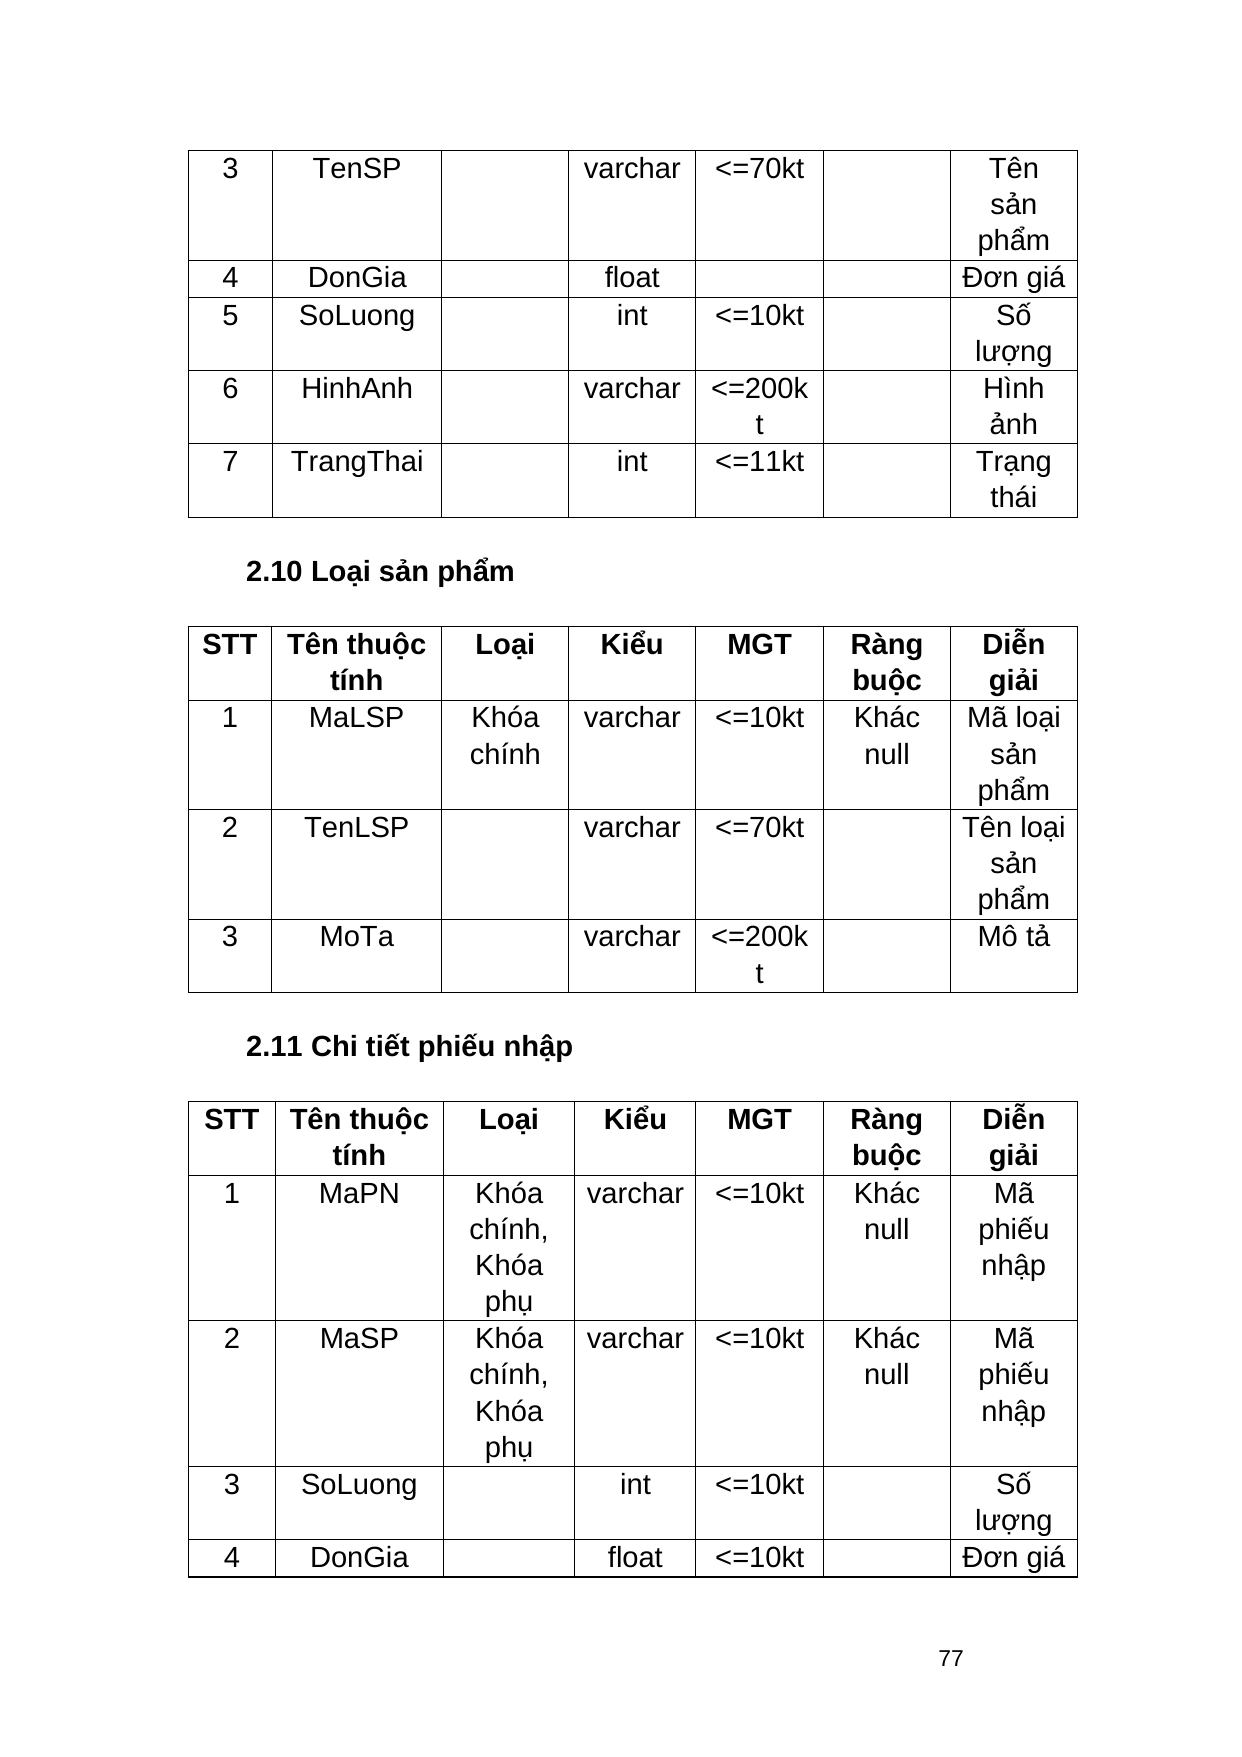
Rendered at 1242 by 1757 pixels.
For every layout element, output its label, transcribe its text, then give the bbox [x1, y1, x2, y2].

table_cell <=11kt [696, 444, 823, 517]
table_cell Khóa chính [442, 701, 568, 809]
table_cell Tên sản phẩm [951, 151, 1077, 259]
table_cell Trạng thái [951, 444, 1077, 517]
table_cell TenLSP [272, 810, 441, 918]
table_cell varchar [569, 810, 695, 918]
table_header Ràng buộc [824, 1102, 950, 1174]
table_header Diễn giải [951, 1102, 1077, 1174]
table_cell MaPN [276, 1176, 443, 1320]
list Chi tiết phiếu nhập [246, 1029, 1054, 1062]
table_cell [824, 810, 950, 918]
table_cell DonGia [273, 261, 441, 297]
table_cell Mô tả [951, 920, 1077, 992]
table_header Loại [444, 1102, 574, 1174]
table_cell [442, 261, 568, 297]
table_cell 3 [189, 1467, 275, 1539]
table_cell [442, 298, 568, 370]
table_header Diễn giải [951, 627, 1077, 699]
table_cell Đơn giá [951, 1540, 1077, 1576]
table_cell SoLuong [276, 1467, 443, 1539]
table_header Ràng buộc [824, 627, 950, 699]
table_header Tên thuộc tính [276, 1102, 443, 1174]
table_cell Khác null [824, 701, 950, 809]
table_cell <=10kt [696, 1176, 823, 1320]
table_cell varchar [569, 920, 695, 992]
table_header MGT [696, 627, 823, 699]
table_cell varchar [569, 701, 695, 809]
table_header Tên thuộc tính [272, 627, 441, 699]
table_header MGT [696, 1102, 823, 1174]
table_cell [442, 920, 568, 992]
table_cell Tên loại sản phẩm [951, 810, 1077, 918]
table_cell Khác null [824, 1176, 950, 1320]
table_cell Khác null [824, 1321, 950, 1466]
table_cell <=10kt [696, 1467, 823, 1539]
table_cell 6 [189, 371, 272, 443]
table_cell TrangThai [273, 444, 441, 517]
table_cell 4 [189, 261, 272, 297]
table_cell 1 [189, 1176, 275, 1320]
table_cell Khóa chính, Khóa phụ [444, 1321, 574, 1466]
table_header STT [189, 1102, 275, 1174]
table_cell DonGia [276, 1540, 443, 1576]
table_cell [696, 261, 823, 297]
table_cell <=10kt [696, 701, 823, 809]
table_cell float [575, 1540, 695, 1576]
table_header Loại [442, 627, 568, 699]
table_cell HinhAnh [273, 371, 441, 443]
table_cell [824, 371, 950, 443]
table_cell [824, 1467, 950, 1539]
table_cell 5 [189, 298, 272, 370]
table_header Kiểu [575, 1102, 695, 1174]
table_cell 4 [189, 1540, 275, 1576]
table_cell [442, 151, 568, 259]
table_cell [444, 1540, 574, 1576]
table_cell Đơn giá [951, 261, 1077, 297]
table_cell <=200kt [696, 920, 823, 992]
table_cell [824, 298, 950, 370]
table_cell 1 [189, 701, 271, 809]
table_cell varchar [575, 1176, 695, 1320]
table_cell int [569, 298, 695, 370]
table_cell Mã loại sản phẩm [951, 701, 1077, 809]
table_cell varchar [569, 371, 695, 443]
table_header STT [189, 627, 271, 699]
table_cell Số lượng [951, 1467, 1077, 1539]
table_cell <=10kt [696, 1321, 823, 1466]
table_cell MoTa [272, 920, 441, 992]
table_cell [824, 151, 950, 259]
table_cell Hình ảnh [951, 371, 1077, 443]
table_cell int [569, 444, 695, 517]
table_cell TenSP [273, 151, 441, 259]
list Loại sản phẩm [246, 554, 1054, 587]
table_cell [824, 261, 950, 297]
table_cell <=70kt [696, 151, 823, 259]
table_header Kiểu [569, 627, 695, 699]
table_cell varchar [569, 151, 695, 259]
table_cell [824, 444, 950, 517]
table_cell <=200kt [696, 371, 823, 443]
table_cell 2 [189, 1321, 275, 1466]
table_cell 2 [189, 810, 271, 918]
table_cell [442, 444, 568, 517]
table_cell [824, 1540, 950, 1576]
table_cell varchar [575, 1321, 695, 1466]
table_cell <=10kt [696, 1540, 823, 1576]
table_cell MaSP [276, 1321, 443, 1466]
table_cell Số lượng [951, 298, 1077, 370]
table_cell [444, 1467, 574, 1539]
table_cell 7 [189, 444, 272, 517]
table_cell <=10kt [696, 298, 823, 370]
table_cell float [569, 261, 695, 297]
table_cell 3 [189, 920, 271, 992]
table_cell [824, 920, 950, 992]
table_cell int [575, 1467, 695, 1539]
table_cell 3 [189, 151, 272, 259]
table_cell MaLSP [272, 701, 441, 809]
table_cell Mã phiếu nhập [951, 1176, 1077, 1320]
table_cell [442, 371, 568, 443]
table_cell <=70kt [696, 810, 823, 918]
table_cell Khóa chính, Khóa phụ [444, 1176, 574, 1320]
table_cell SoLuong [273, 298, 441, 370]
table_cell [442, 810, 568, 918]
table_cell Mã phiếu nhập [951, 1321, 1077, 1466]
